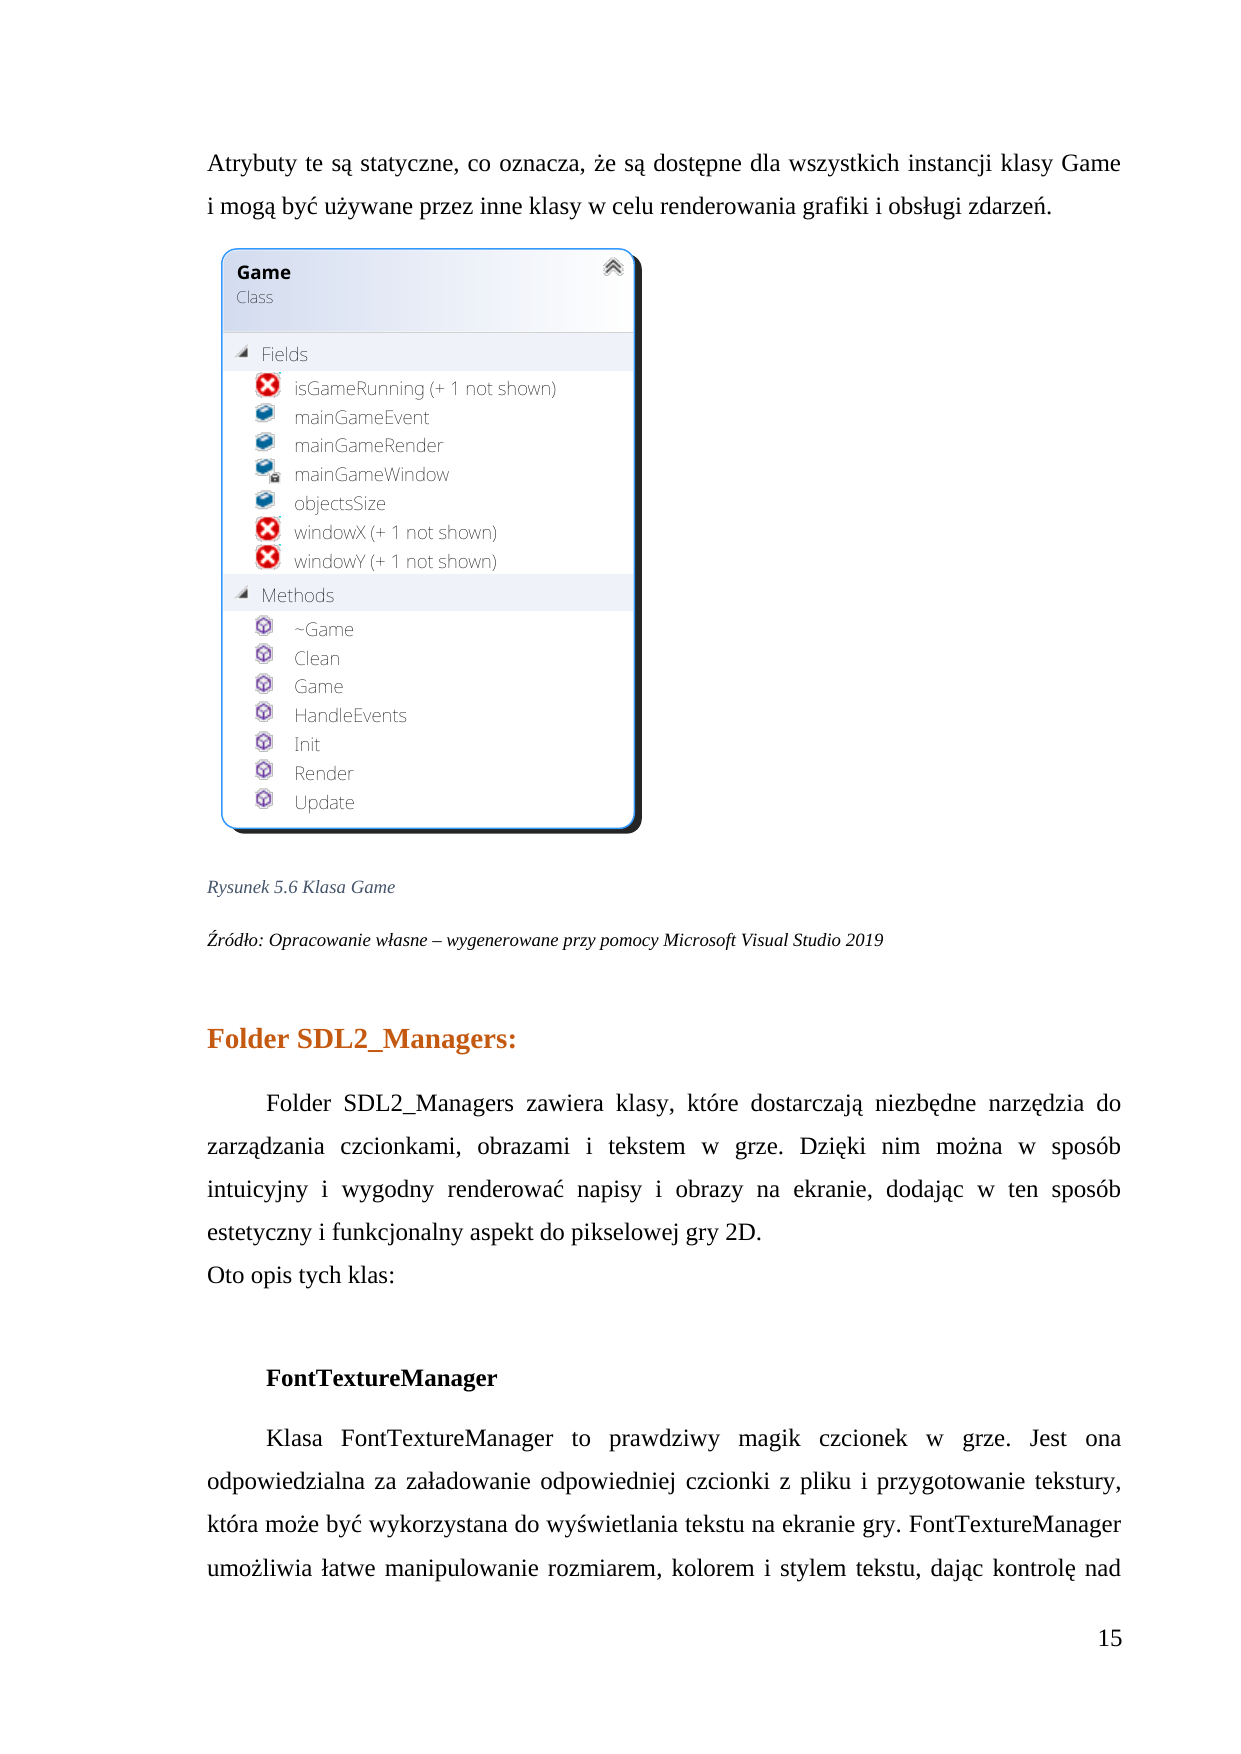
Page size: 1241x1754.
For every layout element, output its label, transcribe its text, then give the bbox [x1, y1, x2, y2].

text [207, 148, 1122, 219]
text Folder SDL2_Managers zawiera klasy, które dostarczają niezbędne narzędzia do zarządzania czcionkami, obrazami i tekstem w grze. Dzięki nim można w sposób intuicyjny i wygodny renderować napisy i obrazy na ekranie, dodając w ten sposób estetyczny i funkcjonalny aspekt do pikselowej gry 2D. [207, 1088, 1122, 1246]
text FontTextureManager [207, 1363, 1122, 1392]
text Oto opis tych klas: [207, 1261, 1122, 1289]
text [207, 1423, 1122, 1581]
text Źródło: Opracowanie własne – wygenerowane przy pomocy Microsoft Visual Studio 2019 [207, 929, 1122, 951]
text Folder SDL2_Managers: [207, 1021, 1122, 1055]
